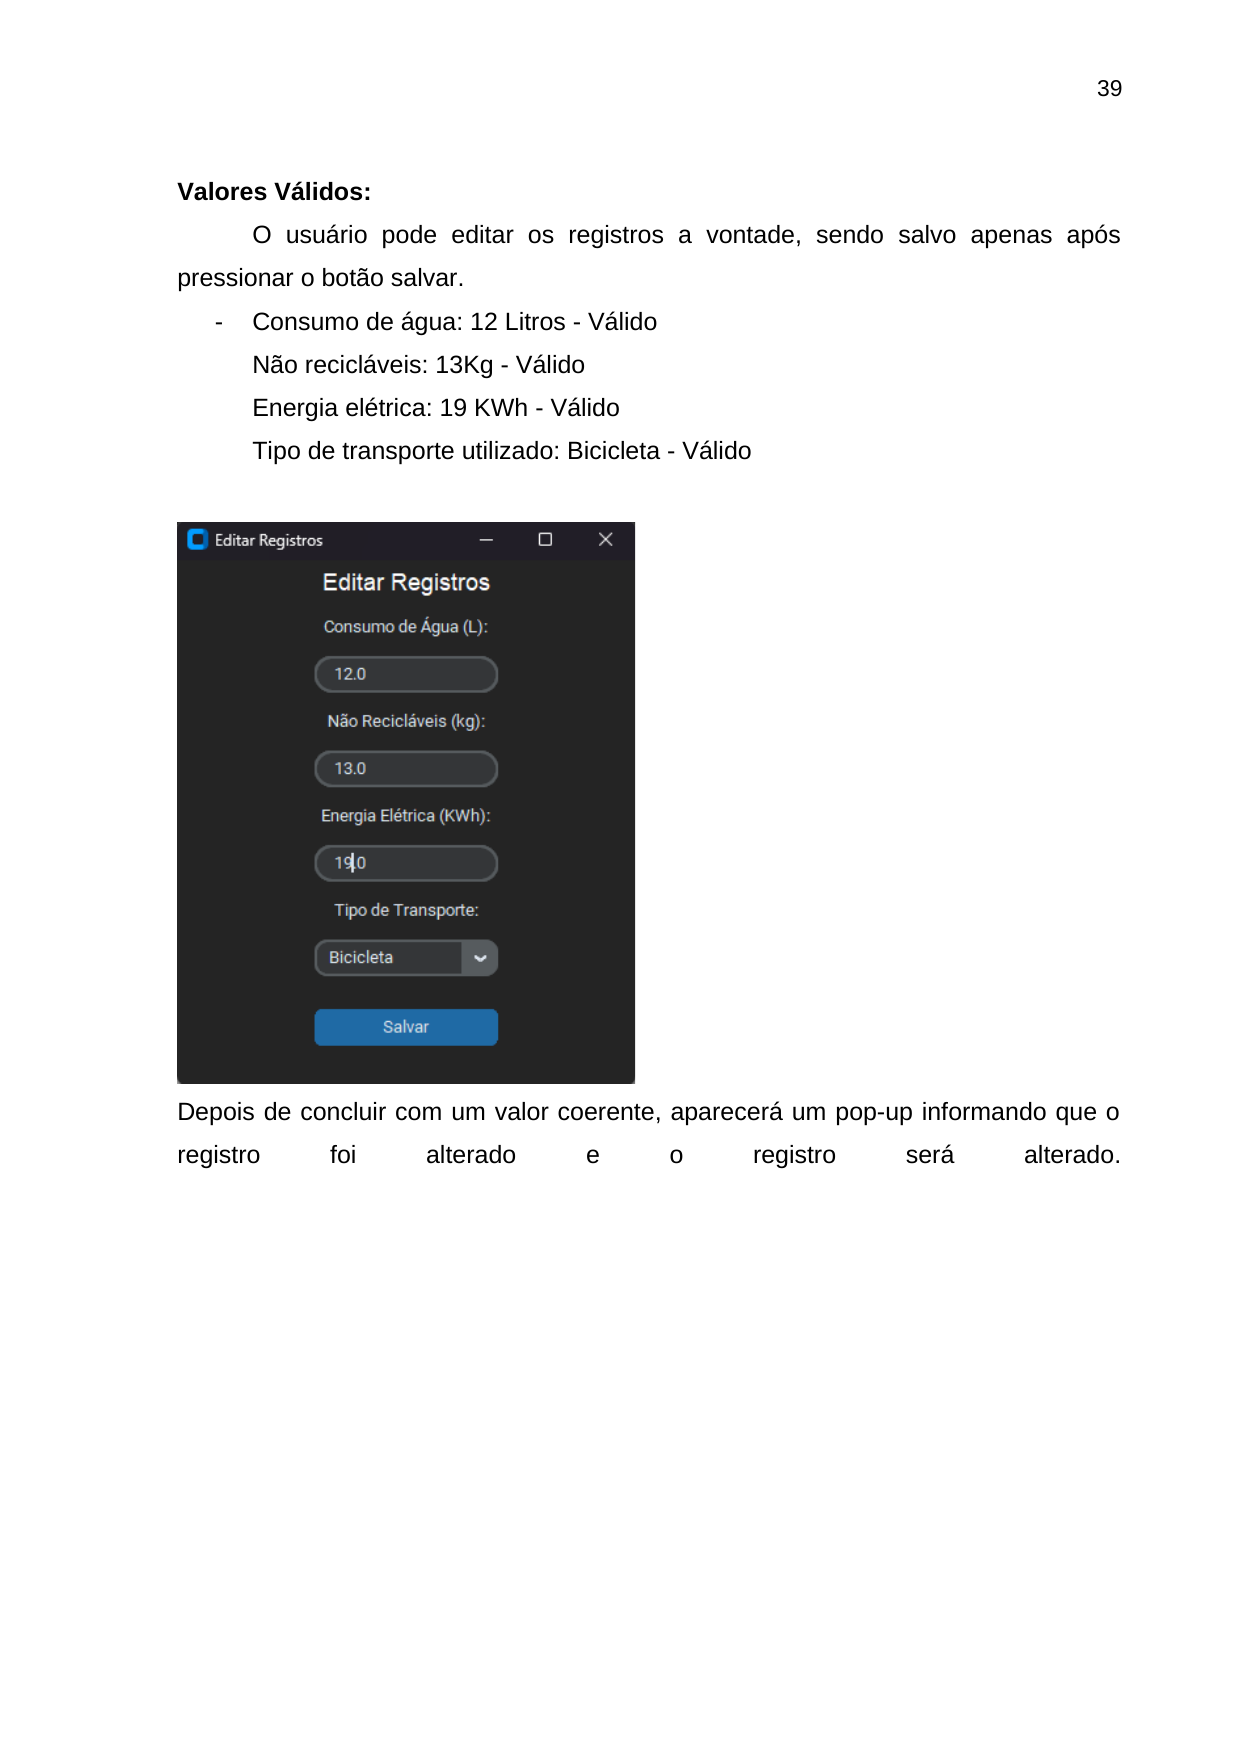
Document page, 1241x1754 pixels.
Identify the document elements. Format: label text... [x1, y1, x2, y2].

text O usuário pode editar os registros a vontade, sendo salvo apenas após pressionar o botão salvar. [177, 220, 1122, 292]
text Tipo de transporte utilizado: Bicicleta - Válido [252, 436, 1122, 464]
text Depois de concluir com um valor coerente, aparecerá um pop-up informando que o registro foi alterado e o registro será alterado. [177, 1097, 1122, 1208]
text Não recicláveis: 13Kg - Válido [252, 349, 1122, 378]
text Valores Válidos: [177, 177, 1122, 206]
text Energia elétrica: 19 KWh - Válido [252, 393, 1122, 421]
picture [177, 522, 636, 1084]
list Consumo de água: 12 Litros - Válido [214, 306, 1122, 335]
